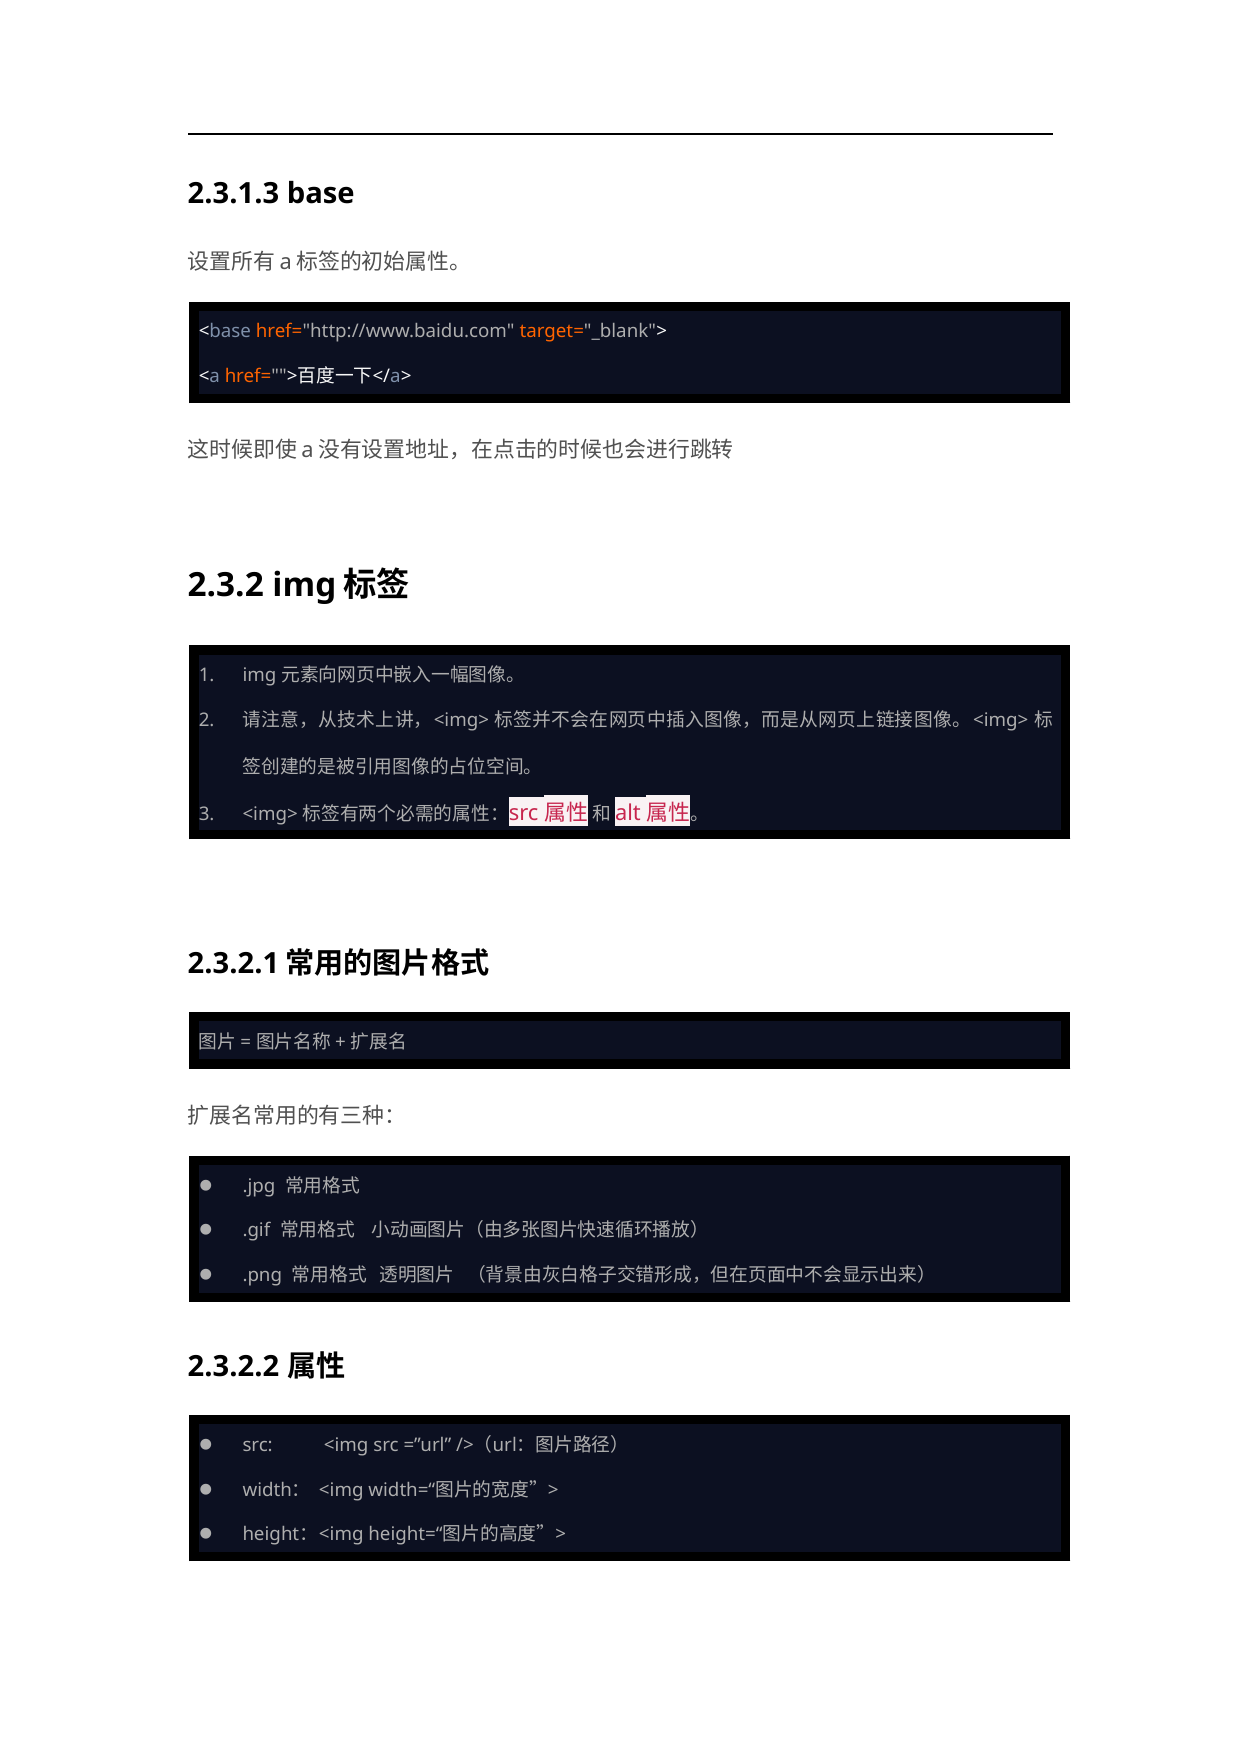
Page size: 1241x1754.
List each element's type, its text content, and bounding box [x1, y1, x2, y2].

list .png 常用格式 透明图片 （背景由灰白格子交错形成，但在页面中不会显示出来） [199, 1245, 1061, 1293]
list img 元素向网页中嵌入一幅图像。 [199, 655, 1061, 690]
list .jpg 常用格式 [199, 1165, 1061, 1200]
text 扩展名常用的有三种： [187, 1097, 1053, 1131]
list height： <img height=“图片的高度”> [199, 1504, 1061, 1552]
list width： <img width=“图片的宽度”> [199, 1459, 1061, 1504]
subtitle 2.3.2.1常用的图片格式 [187, 927, 1053, 995]
subtitle 2.3.2 img标签 [187, 548, 1053, 616]
list <img> 标签有两个必需的属性：src 属性 和 alt 属性。 [199, 782, 1061, 830]
list src: <img src =”url” />（url：图片路径） [199, 1424, 1061, 1459]
subtitle 2.3.2.2 属性 [187, 1330, 1053, 1398]
text 设置所有a标签的初始属性。 [187, 243, 1053, 277]
list 请注意，从技术上讲，<img> 标签并不会在网页中插入图像，而是从网页上链接图像。<img> 标签创建的是被引用图像的占位空间。 [199, 690, 1061, 782]
text 这时候即使a没有设置地址，在点击的时候也会进行跳转 [187, 431, 1053, 465]
text 图片 = 图片名称 + 扩展名 [199, 1021, 1061, 1059]
list .gif 常用格式 小动画图片（由多张图片快速循环播放） [199, 1200, 1061, 1245]
text <base href="http://www.baidu.com" target="_blank"> [199, 311, 1061, 346]
subtitle 2.3.1.3 base [187, 158, 1053, 226]
text <a href="">百度一下</a> [199, 346, 1061, 394]
